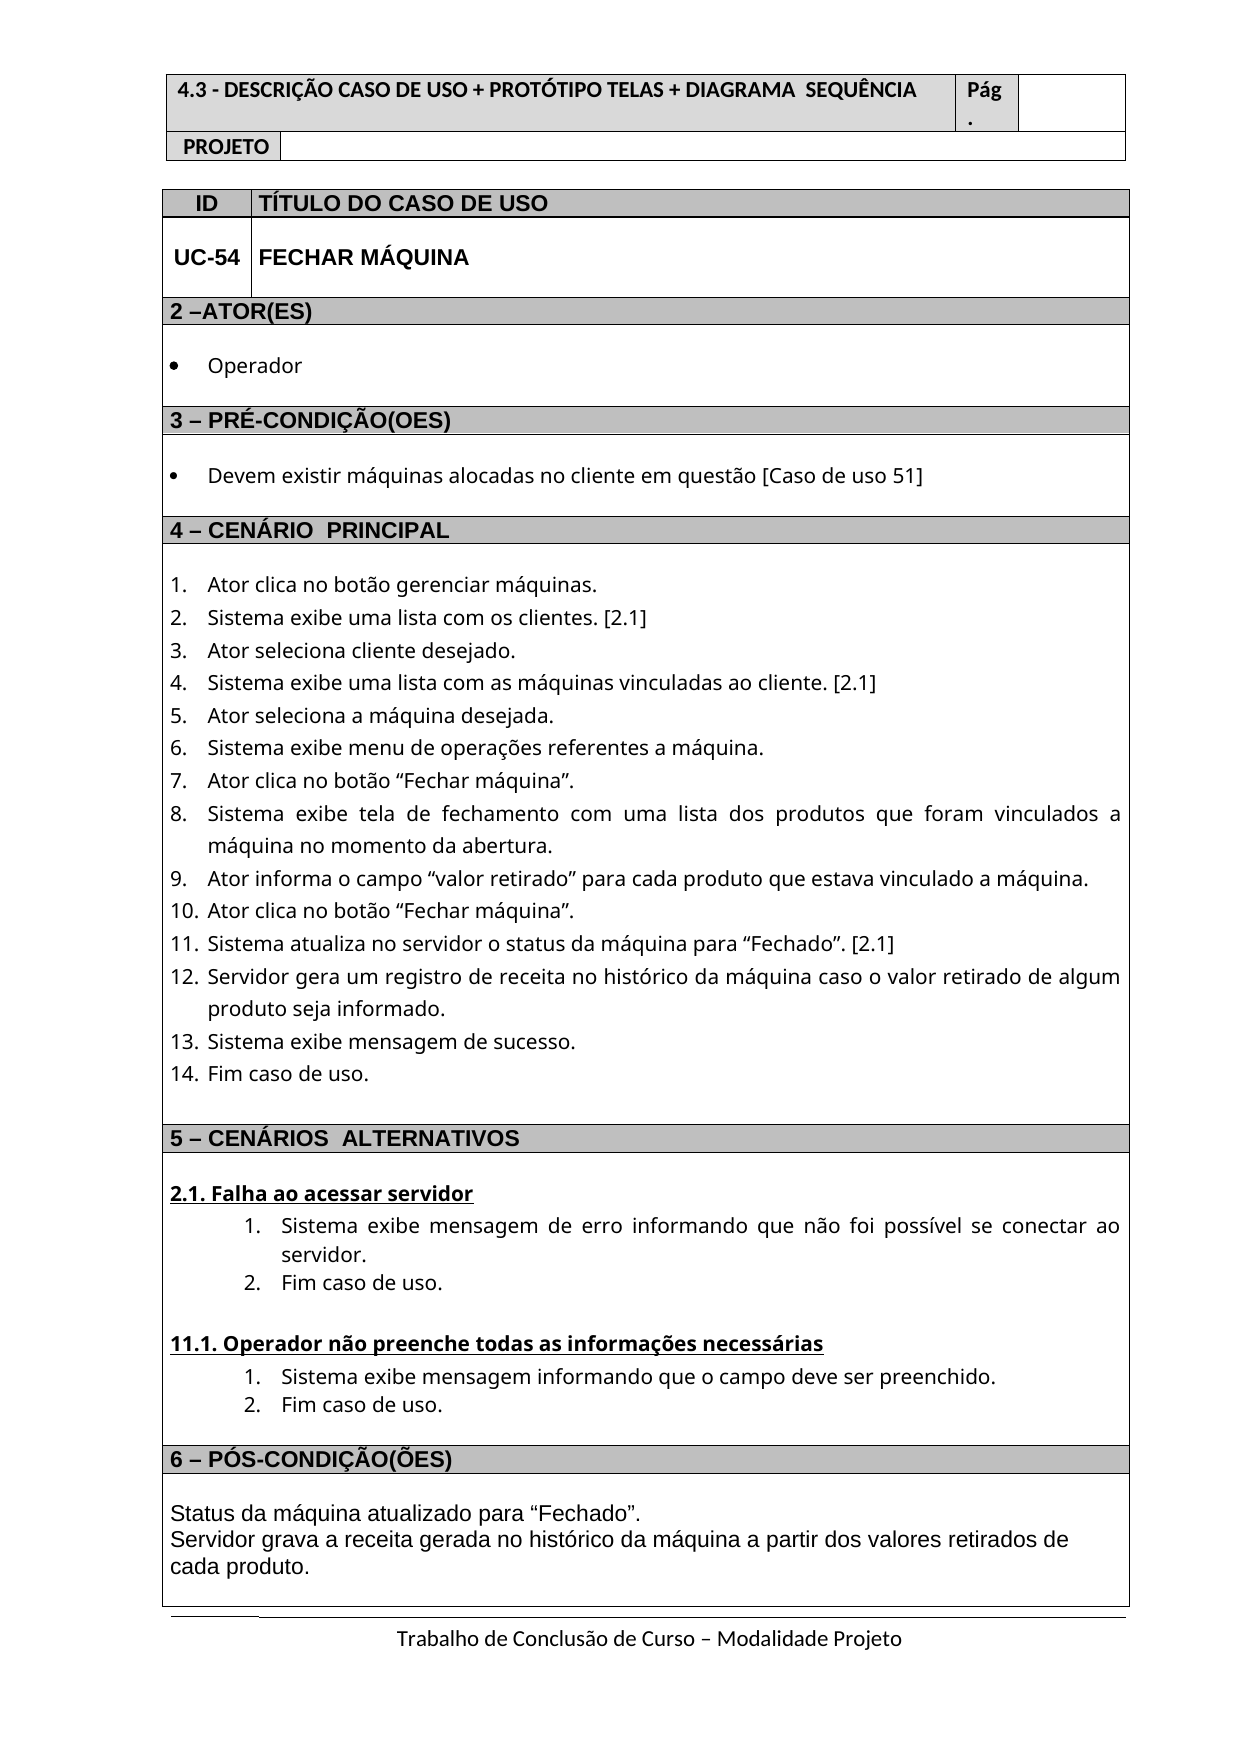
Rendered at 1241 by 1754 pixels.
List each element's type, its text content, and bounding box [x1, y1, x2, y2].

table_cell 5 – CENÁRIOS ALTERNATIVOS [163, 1125, 1129, 1152]
table_cell FECHAR MÁQUINA [252, 218, 1129, 297]
table_cell 3 – PRÉ-CONDIÇÃO(OES) [163, 407, 1129, 433]
table_cell UC-54 [163, 218, 251, 297]
table_cell 4 – CENÁRIO PRINCIPAL [163, 517, 1129, 543]
table_cell Ator clica no botão gerenciar máquinas. Sistema exibe uma lista com os clientes. [2.1] Ator seleciona cliente desejado. Sistema exibe uma lista com as máquinas vinculadas ao cliente. [2.1] Ator seleciona a máquina desejada. Sistema exibe menu de operações referentes a máquina. Ator clica no botão “Fechar máquina”. Sistema exibe tela de fechamento com uma lista dos produtos que foram vinculados a máquina no momento da abertura. Ator informa o campo “valor retirado” para cada produto que estava vinculado a máquina. Ator clica no botão “Fechar máquina”. Sistema atualiza no servidor o status da máquina para “Fechado”. [2.1] Servidor gera um registro de receita no histórico da máquina caso o valor retirado de algum produto seja informado. Sistema exibe mensagem de sucesso. Fim caso de uso. [163, 544, 1129, 1124]
table_cell Operador [163, 325, 1129, 406]
table_header TÍTULO DO CASO DE USO [252, 190, 1129, 216]
table_cell Devem existir máquinas alocadas no cliente em questão [Caso de uso 51] [163, 435, 1129, 516]
table_header ID [163, 190, 251, 216]
table_cell 6 – PÓS-CONDIÇÃO(ÕES) [163, 1446, 1129, 1473]
table_cell 2.1. Falha ao acessar servidor Sistema exibe mensagem de erro informando que não foi possível se conectar ao servidor. Fim caso de uso. 11.1. Operador não preenche todas as informações necessárias Sistema exibe mensagem informando que o campo deve ser preenchido. Fim caso de uso. [163, 1153, 1129, 1445]
table_cell 2 –ATOR(ES) [163, 298, 1129, 324]
